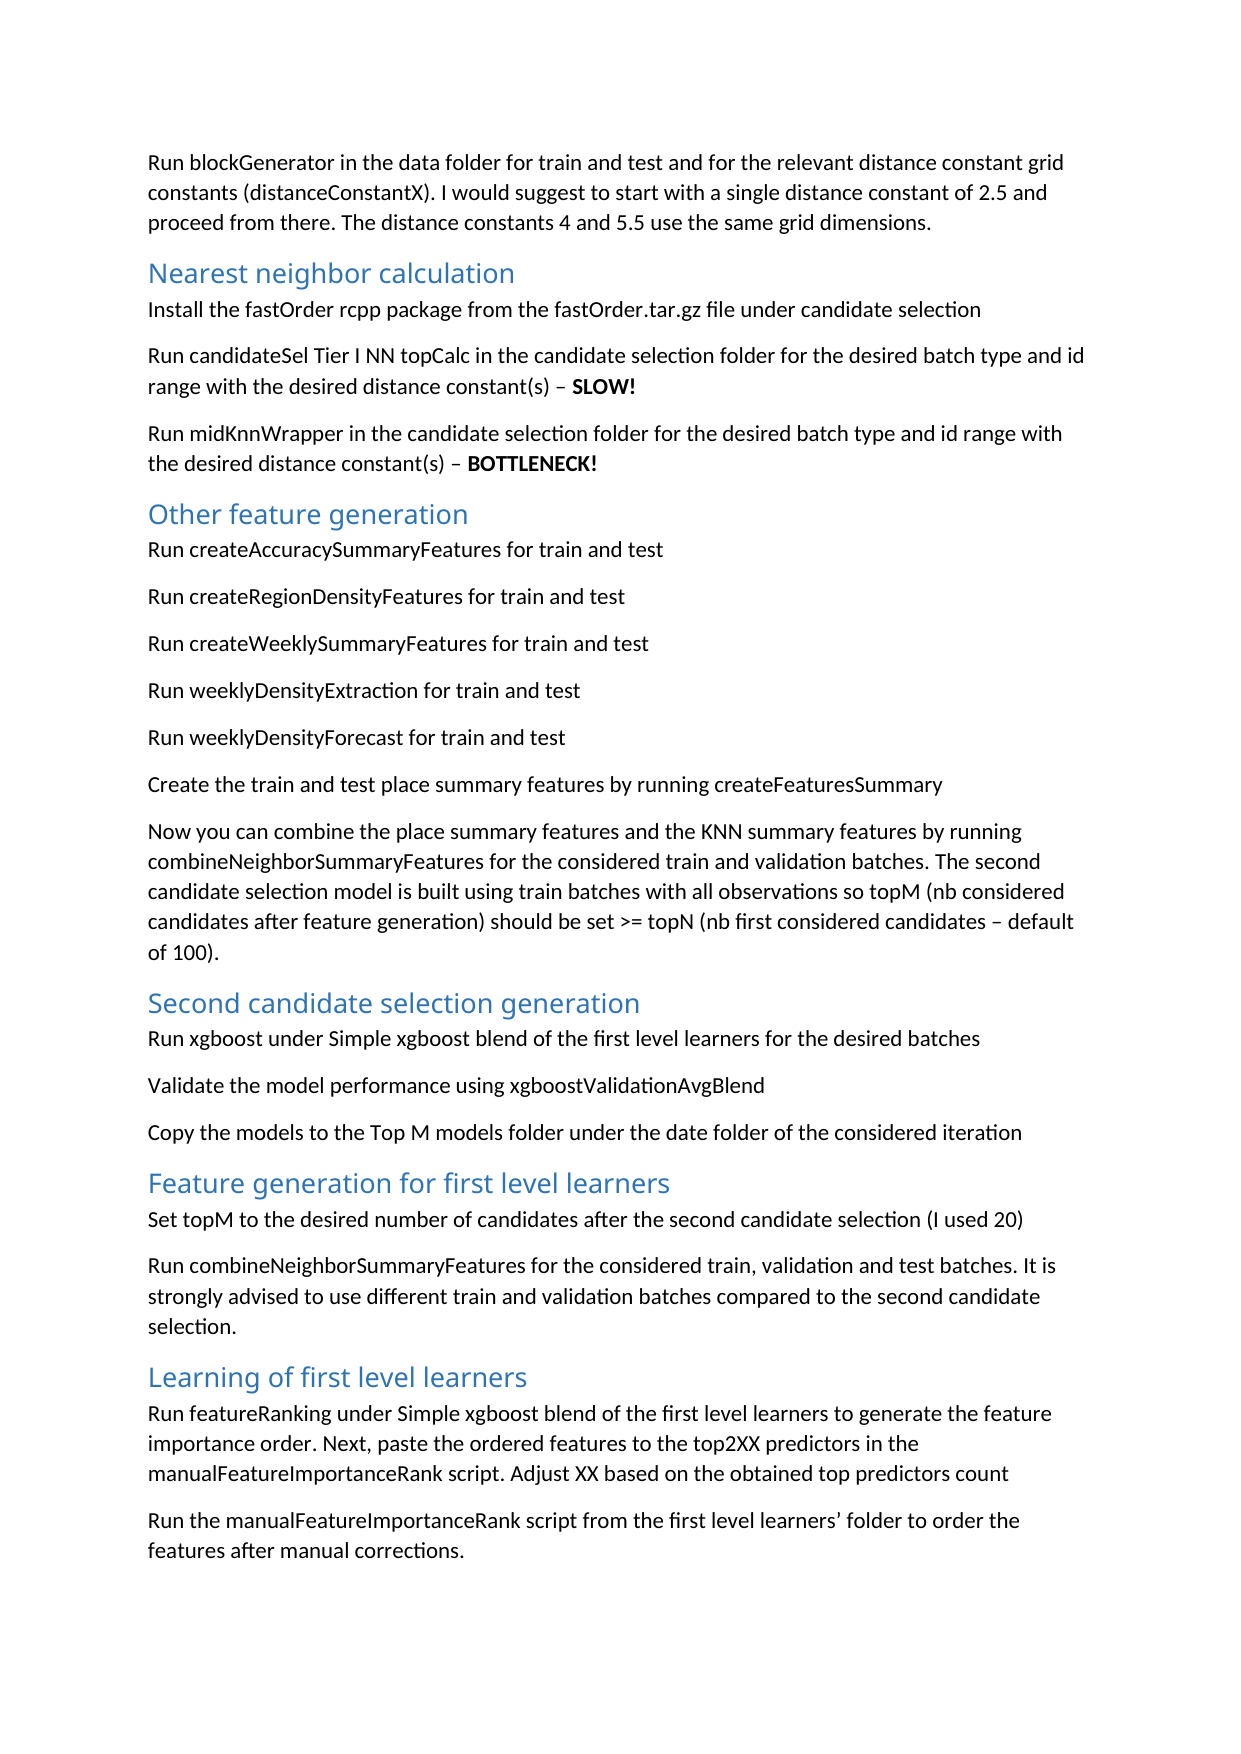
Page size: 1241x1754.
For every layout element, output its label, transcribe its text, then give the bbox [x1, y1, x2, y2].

text Run candidateSel Tier I NN topCalc in the candidate selection folder for the desired batch type and id range with the desired distance constant(s) – SLOW! [148, 342, 1093, 400]
text Now you can combine the place summary features and the KNN summary features by running combineNeighborSummaryFeatures for the considered train and validation batches. The second candidate selection model is built using train batches with all observations so topM (nb considered candidates after feature generation) should be set >= topN (nb first considered candidates – default of 100). [148, 817, 1093, 966]
text Run featureRanking under Simple xgboost blend of the first level learners to generate the feature importance order. Next, paste the ordered features to the top2XX predictors in the manualFeatureImportanceRank script. Adjust XX based on the obtained top predictors count [148, 1399, 1093, 1487]
text Run blockGenerator in the data folder for train and test and for the relevant distance constant grid constants (distanceConstantX). I would suggest to start with a single distance constant of 2.5 and proceed from there. The distance constants 4 and 5.5 use the same grid dimensions. [148, 148, 1093, 236]
text Set topM to the desired number of candidates after the second candidate selection (I used 20) [148, 1205, 1093, 1233]
text Validate the model performance using xgboostValidationAvgBlend [148, 1071, 1093, 1099]
subtitle Learning of first level learners [148, 1359, 1093, 1396]
text Run weeklyDensityForecast for train and test [148, 723, 1093, 751]
text Run createRegionDensityFeatures for train and test [148, 582, 1093, 610]
subtitle Second candidate selection generation [148, 984, 1093, 1021]
text Run createWeeklySummaryFeatures for train and test [148, 629, 1093, 657]
text Run createAccuracySummaryFeatures for train and test [148, 536, 1093, 563]
text Copy the models to the Top M models folder under the date folder of the considered iteration [148, 1118, 1093, 1146]
text Run weeklyDensityExtraction for train and test [148, 676, 1093, 704]
subtitle Feature generation for first level learners [148, 1165, 1093, 1202]
subtitle Other feature generation [148, 496, 1093, 533]
text Run midKnnWrapper in the candidate selection folder for the desired batch type and id range with the desired distance constant(s) – BOTTLENECK! [148, 419, 1093, 477]
subtitle Nearest neighbor calculation [148, 255, 1093, 292]
text Run combineNeighborSummaryFeatures for the considered train, validation and test batches. It is strongly advised to use different train and validation batches compared to the second candidate selection. [148, 1252, 1093, 1340]
text Run xgboost under Simple xgboost blend of the first level learners for the desired batches [148, 1024, 1093, 1052]
text Run the manualFeatureImportanceRank script from the first level learners’ folder to order the features after manual corrections. [148, 1506, 1093, 1564]
text Install the fastOrder rcpp package from the fastOrder.tar.gz file under candidate selection [148, 295, 1093, 323]
text Create the train and test place summary features by running createFeaturesSummary [148, 770, 1093, 798]
